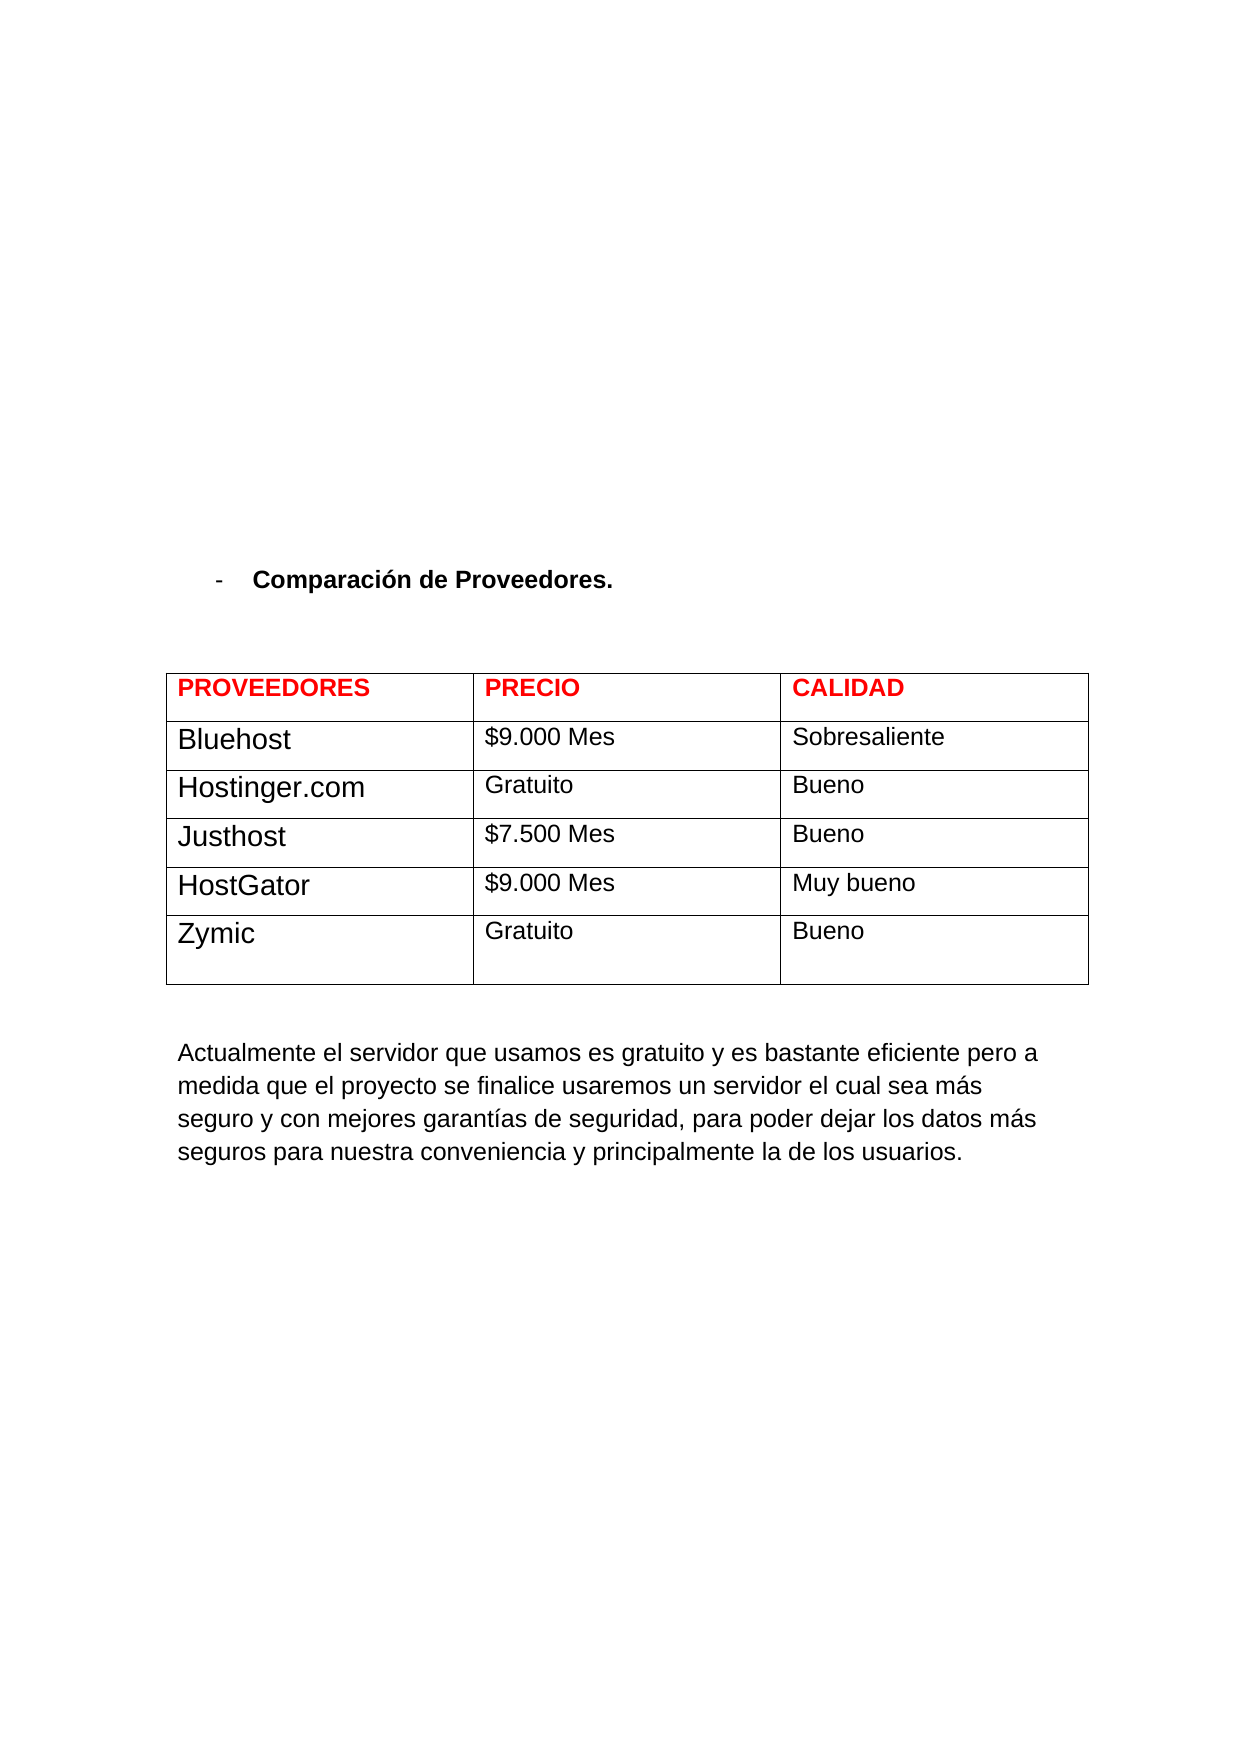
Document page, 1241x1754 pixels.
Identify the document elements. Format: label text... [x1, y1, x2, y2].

table_header CALIDAD [781, 674, 1088, 721]
table_cell Gratuito [474, 916, 780, 983]
table_cell Muy bueno [781, 868, 1088, 915]
table_header PROVEEDORES [167, 674, 473, 721]
table_cell $9.000 Mes [474, 722, 780, 769]
table_cell $9.000 Mes [474, 868, 780, 915]
table_cell Bueno [781, 819, 1088, 867]
table_cell Bluehost [167, 722, 473, 769]
table_header PRECIO [474, 674, 780, 721]
table_cell Zymic [167, 916, 473, 983]
table_cell Hostinger.com [167, 771, 473, 818]
table_cell Bueno [781, 771, 1088, 818]
table_cell Bueno [781, 916, 1088, 983]
table_cell HostGator [167, 868, 473, 915]
table_cell Gratuito [474, 771, 780, 818]
table_cell Sobresaliente [781, 722, 1088, 769]
table_cell $7.500 Mes [474, 819, 780, 867]
list Comparación de Proveedores. [215, 565, 1063, 593]
table_cell Justhost [167, 819, 473, 867]
text Actualmente el servidor que usamos es gratuito y es bastante eficiente pero a medida que el proyecto se finalice usaremos un servidor el cual sea más seguro y con mejores garantías de seguridad, para poder dejar los datos más seguros para nuestra conveniencia y principalmente la de los usuarios. [177, 1038, 1063, 1166]
